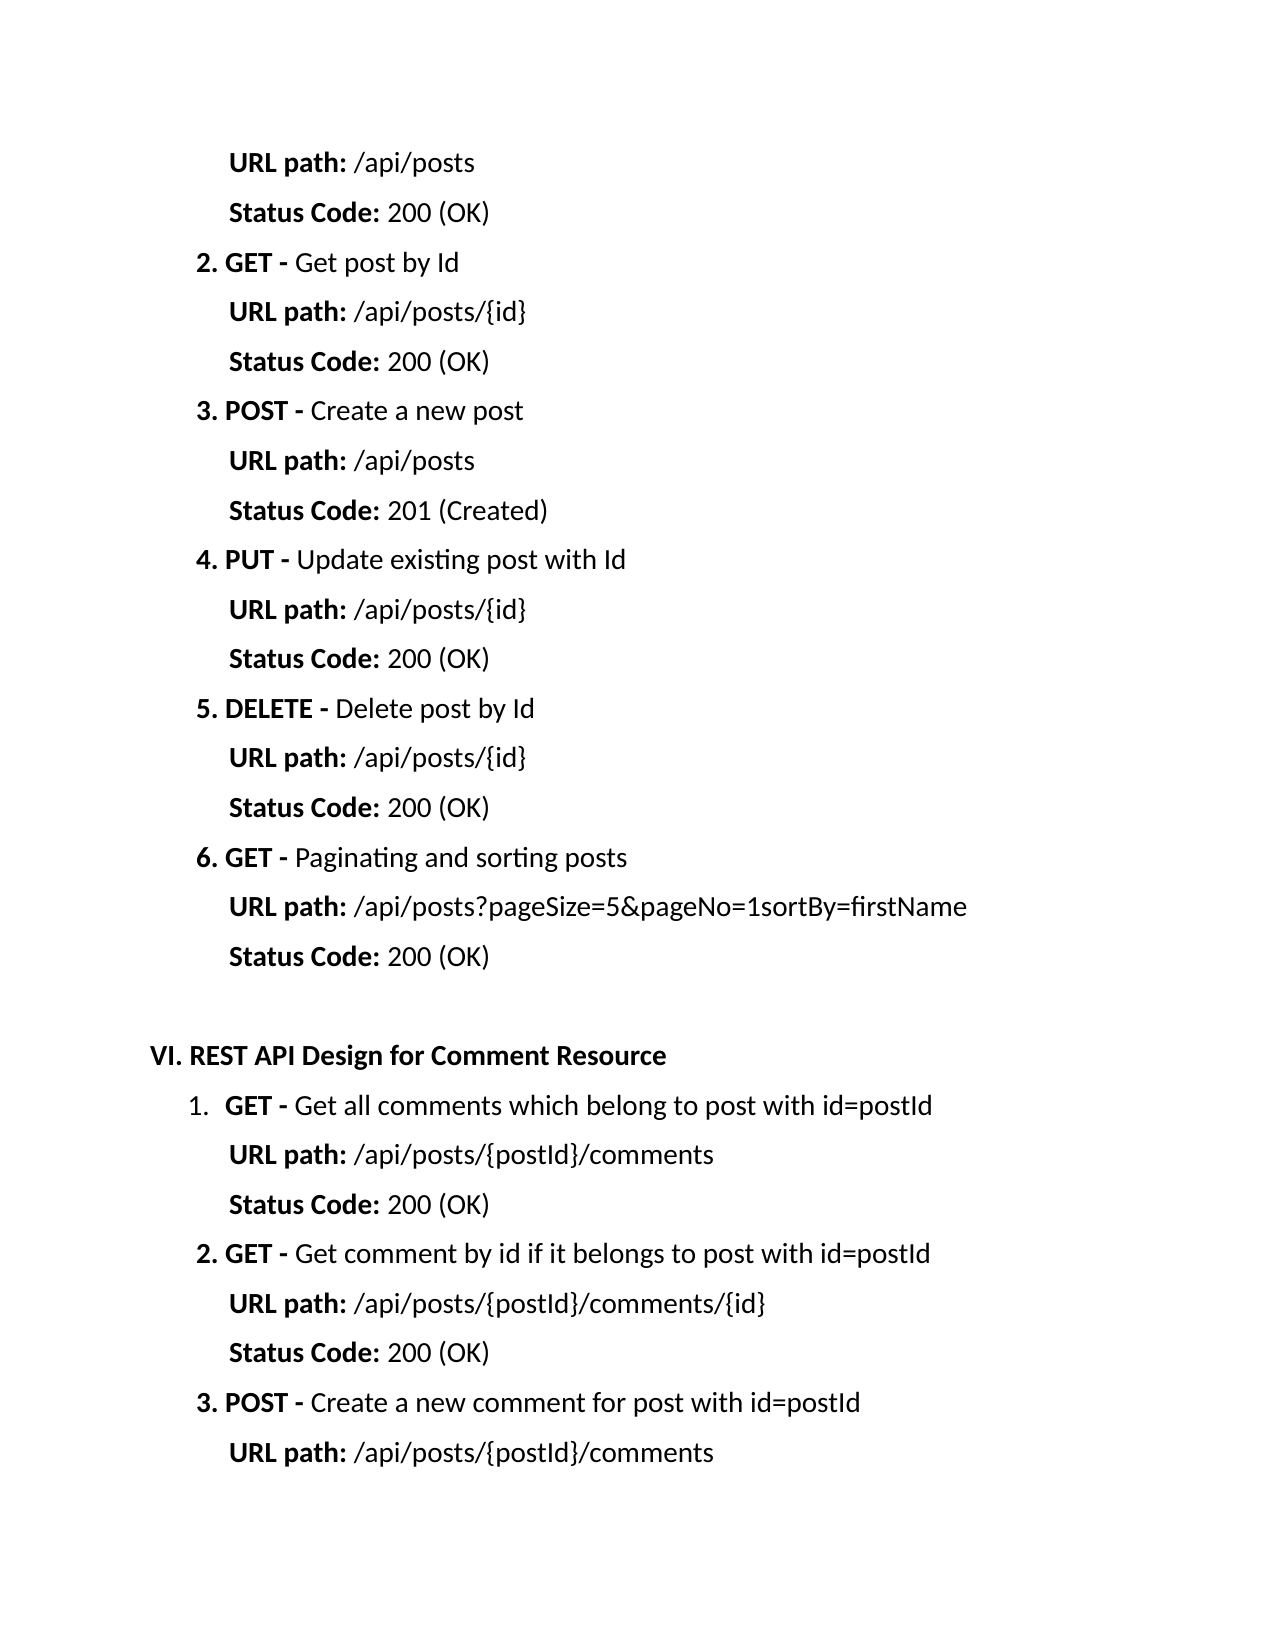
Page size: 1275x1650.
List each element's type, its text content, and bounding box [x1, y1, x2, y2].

text 5. DELETE - Delete post by Id [150, 695, 1125, 724]
text 4. PUT - Update existing post with Id [150, 547, 1125, 575]
text URL path: /api/posts/{id} [150, 299, 1125, 327]
text 2. GET - Get comment by id if it belongs to post with id=postId [150, 1241, 1125, 1269]
text URL path: /api/posts?pageSize=5&pageNo=1sortBy=firstName [150, 894, 1125, 922]
text Status Code: 200 (OK) [150, 646, 1125, 674]
text Status Code: 200 (OK) [150, 1340, 1125, 1369]
text URL path: /api/posts/{postId}/comments [150, 1142, 1125, 1170]
text URL path: /api/posts/{id} [150, 745, 1125, 774]
text Status Code: 200 (OK) [150, 199, 1125, 228]
text Status Code: 201 (Created) [150, 497, 1125, 526]
text URL path: /api/posts [150, 447, 1125, 476]
text Status Code: 200 (OK) [150, 794, 1125, 823]
text 2. GET - Get post by Id [150, 249, 1125, 278]
text URL path: /api/posts/{postId}/comments/{id} [150, 1290, 1125, 1319]
text Status Code: 200 (OK) [150, 943, 1125, 972]
text 3. POST - Create a new comment for post with id=postId [150, 1389, 1125, 1418]
text URL path: /api/posts [150, 150, 1125, 179]
text Status Code: 200 (OK) [150, 1191, 1125, 1220]
text 3. POST - Create a new post [150, 398, 1125, 427]
text VI. REST API Design for Comment Resource [150, 1042, 1125, 1071]
text 6. GET - Paginating and sorting posts [150, 844, 1125, 873]
list GET - Get all comments which belong to post with id=postId [187, 1092, 1125, 1121]
text URL path: /api/posts/{postId}/comments [150, 1439, 1125, 1468]
text Status Code: 200 (OK) [150, 348, 1125, 377]
text URL path: /api/posts/{id} [150, 596, 1125, 625]
